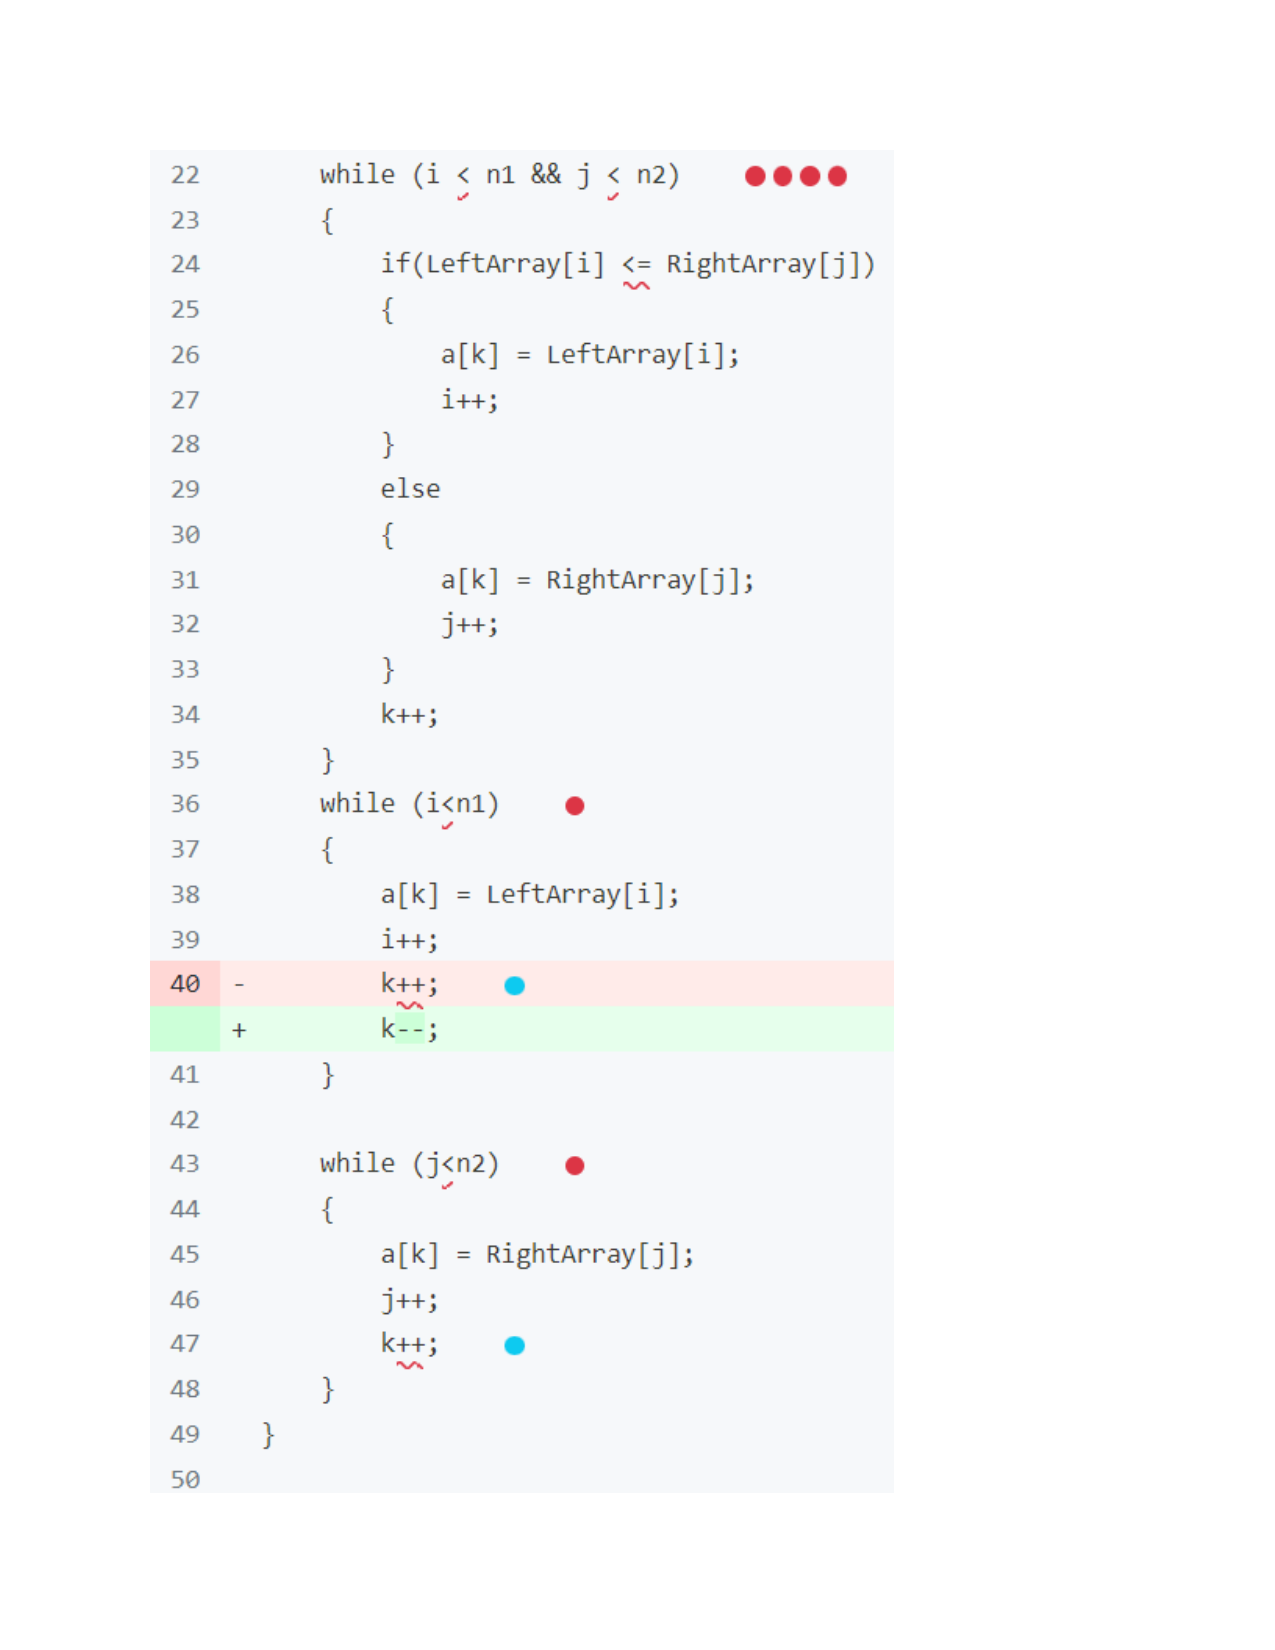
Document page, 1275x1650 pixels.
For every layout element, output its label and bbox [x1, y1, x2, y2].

picture [150, 150, 894, 1493]
